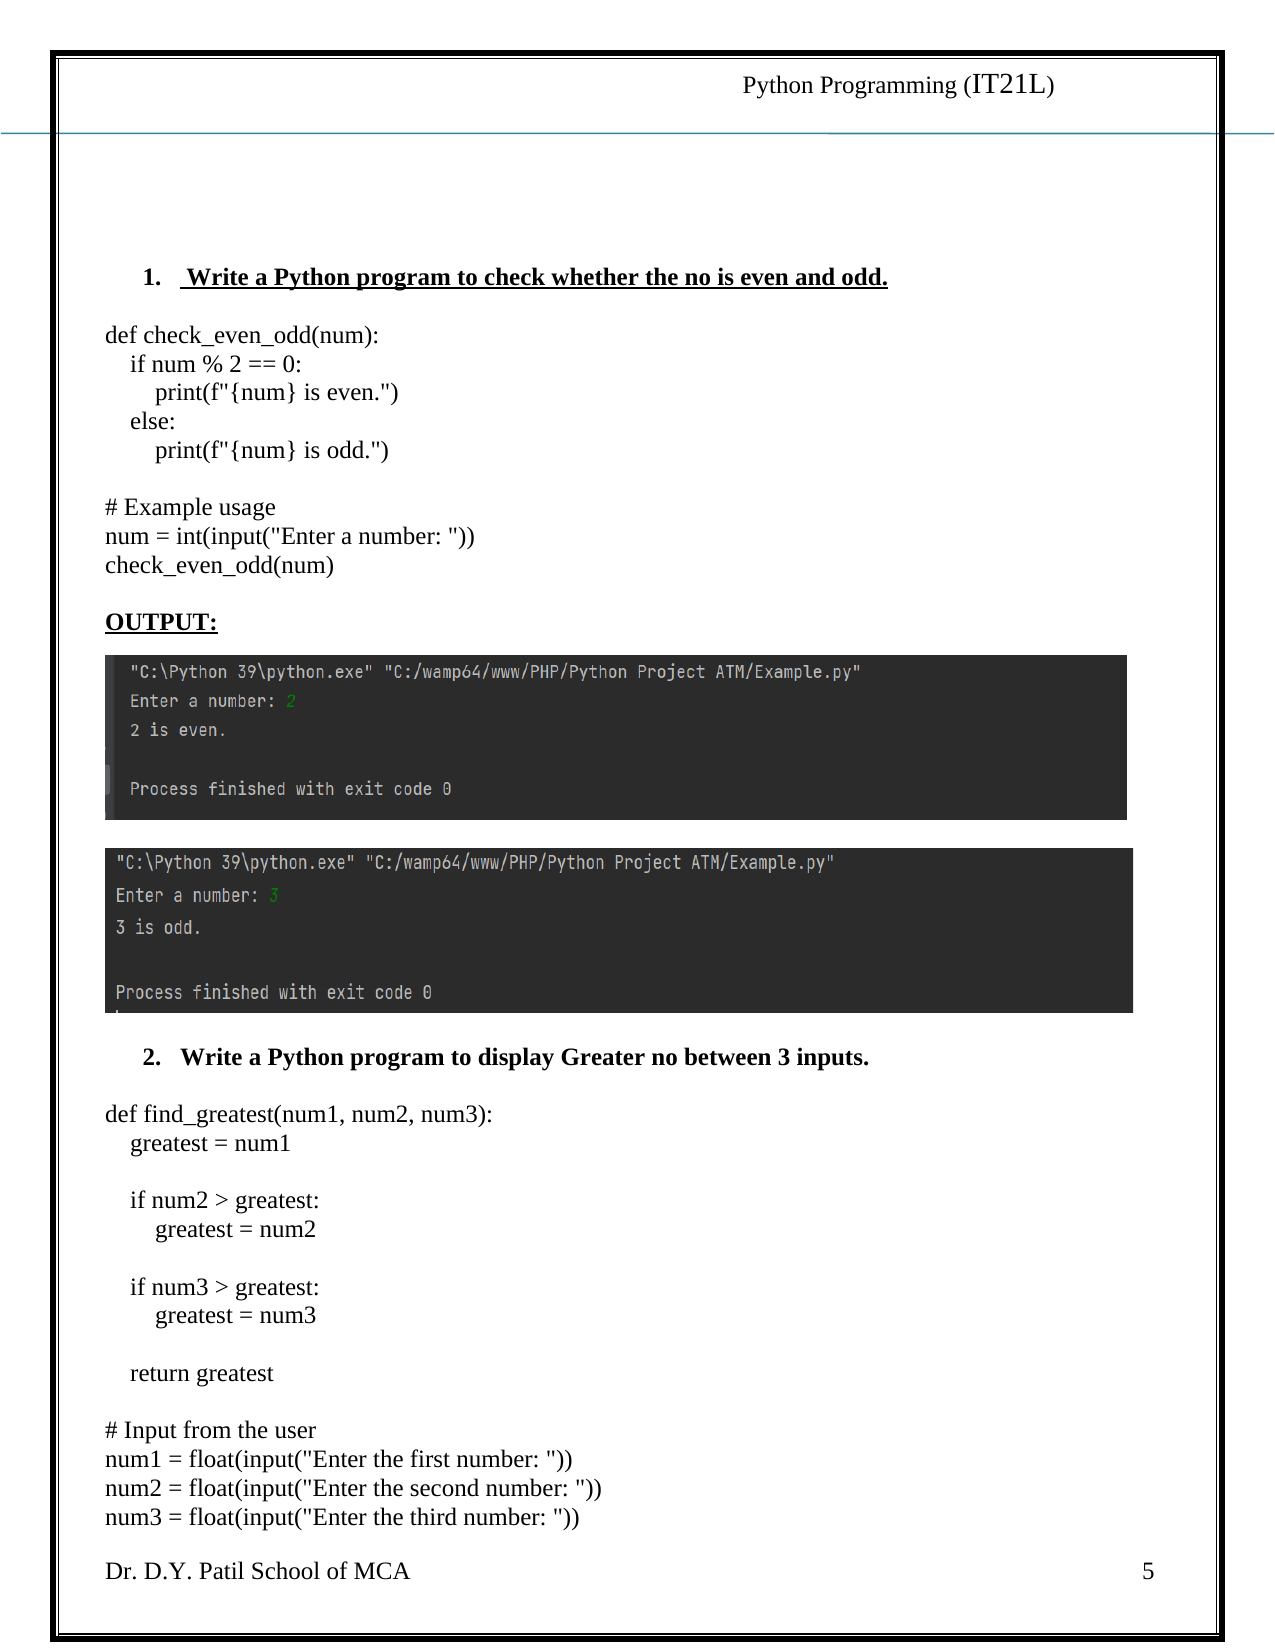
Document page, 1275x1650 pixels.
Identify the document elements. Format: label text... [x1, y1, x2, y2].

text print(f"{num} is odd.") [105, 435, 1215, 464]
text print(f"{num} is even.") [105, 377, 1215, 406]
text # Input from the user [105, 1415, 1215, 1444]
text if num3 > greatest: [105, 1272, 1215, 1300]
text num1 = float(input("Enter the first number: ")) [105, 1444, 1215, 1473]
list Write a Python program to display Greater no between 3 inputs. [142, 1042, 1215, 1070]
text def check_even_odd(num): [105, 320, 1215, 349]
text greatest = num2 [105, 1214, 1215, 1243]
text else: [105, 406, 1215, 435]
text OUTPUT: [105, 607, 1215, 636]
text def find_greatest(num1, num2, num3): [105, 1099, 1215, 1128]
text # Example usage [105, 492, 1215, 521]
picture [105, 848, 1134, 1013]
list Write a Python program to check whether the no is even and odd. [142, 262, 1215, 291]
text return greatest [105, 1358, 1215, 1387]
text greatest = num3 [105, 1300, 1215, 1329]
text num = int(input("Enter a number: ")) [105, 521, 1215, 550]
text if num % 2 == 0: [105, 349, 1215, 377]
picture [105, 655, 1127, 820]
text greatest = num1 [105, 1128, 1215, 1157]
text check_even_odd(num) [105, 550, 1215, 579]
text num3 = float(input("Enter the third number: ")) [105, 1502, 1215, 1530]
text num2 = float(input("Enter the second number: ")) [105, 1473, 1215, 1502]
text if num2 > greatest: [105, 1185, 1215, 1214]
